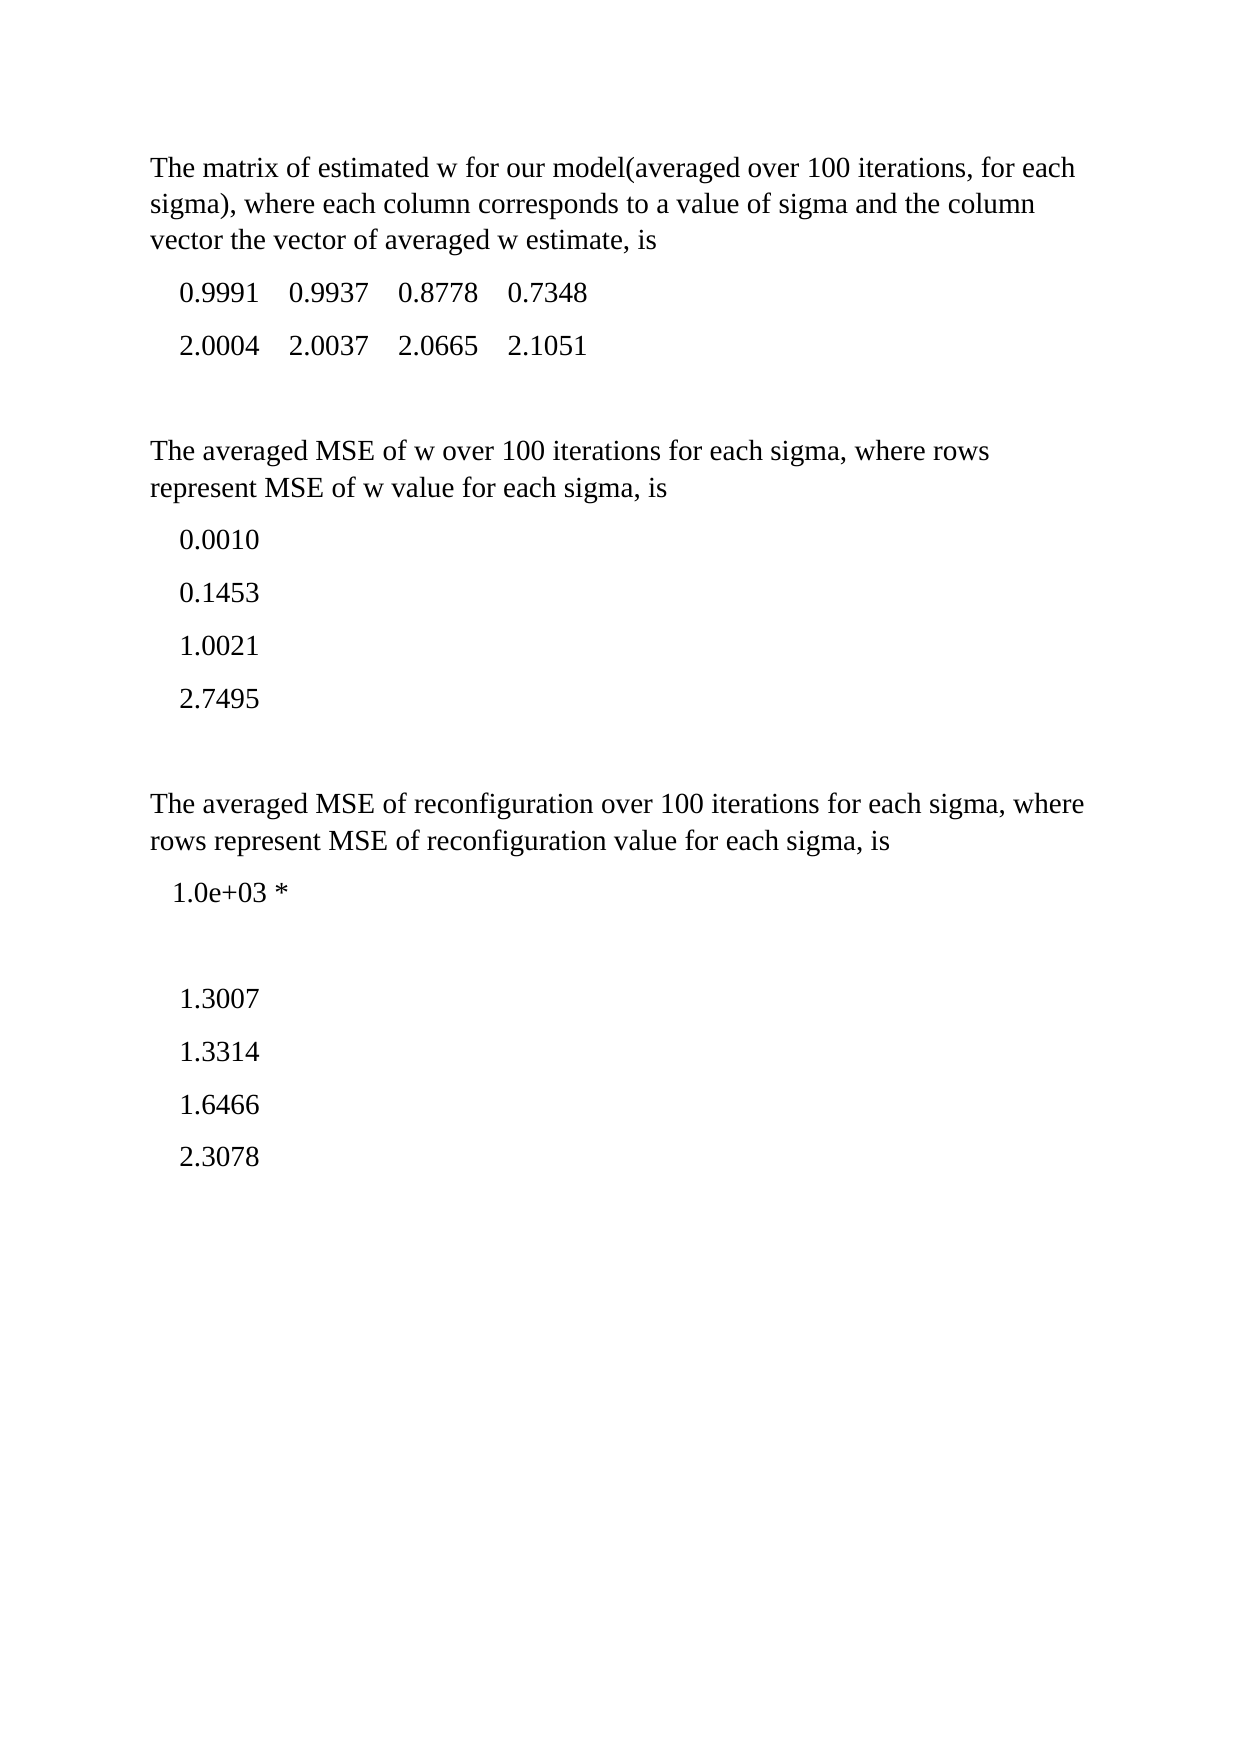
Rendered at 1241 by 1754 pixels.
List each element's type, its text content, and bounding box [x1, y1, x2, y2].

text 1.3314 [150, 1034, 1090, 1067]
text 1.3007 [150, 981, 1090, 1015]
text The averaged MSE of w over 100 iterations for each sigma, where rows represent MSE of w value for each sigma, is [150, 433, 1090, 503]
text 1.6466 [150, 1087, 1090, 1120]
text 1.0e+03 * [150, 876, 1090, 909]
text 2.7495 [150, 681, 1090, 714]
text 0.1453 [150, 575, 1090, 609]
text 1.0021 [150, 628, 1090, 662]
text 2.0004 2.0037 2.0665 2.1051 [150, 328, 1090, 361]
text The matrix of estimated w for our model(averaged over 100 iterations, for each sigma), where each column corresponds to a value of sigma and the column vector the vector of averaged w estimate, is [150, 150, 1090, 256]
text 0.9991 0.9937 0.8778 0.7348 [150, 275, 1090, 309]
text 0.0010 [150, 522, 1090, 556]
text The averaged MSE of reconfiguration over 100 iterations for each sigma, where rows represent MSE of reconfiguration value for each sigma, is [150, 787, 1090, 856]
text 2.3078 [150, 1139, 1090, 1173]
